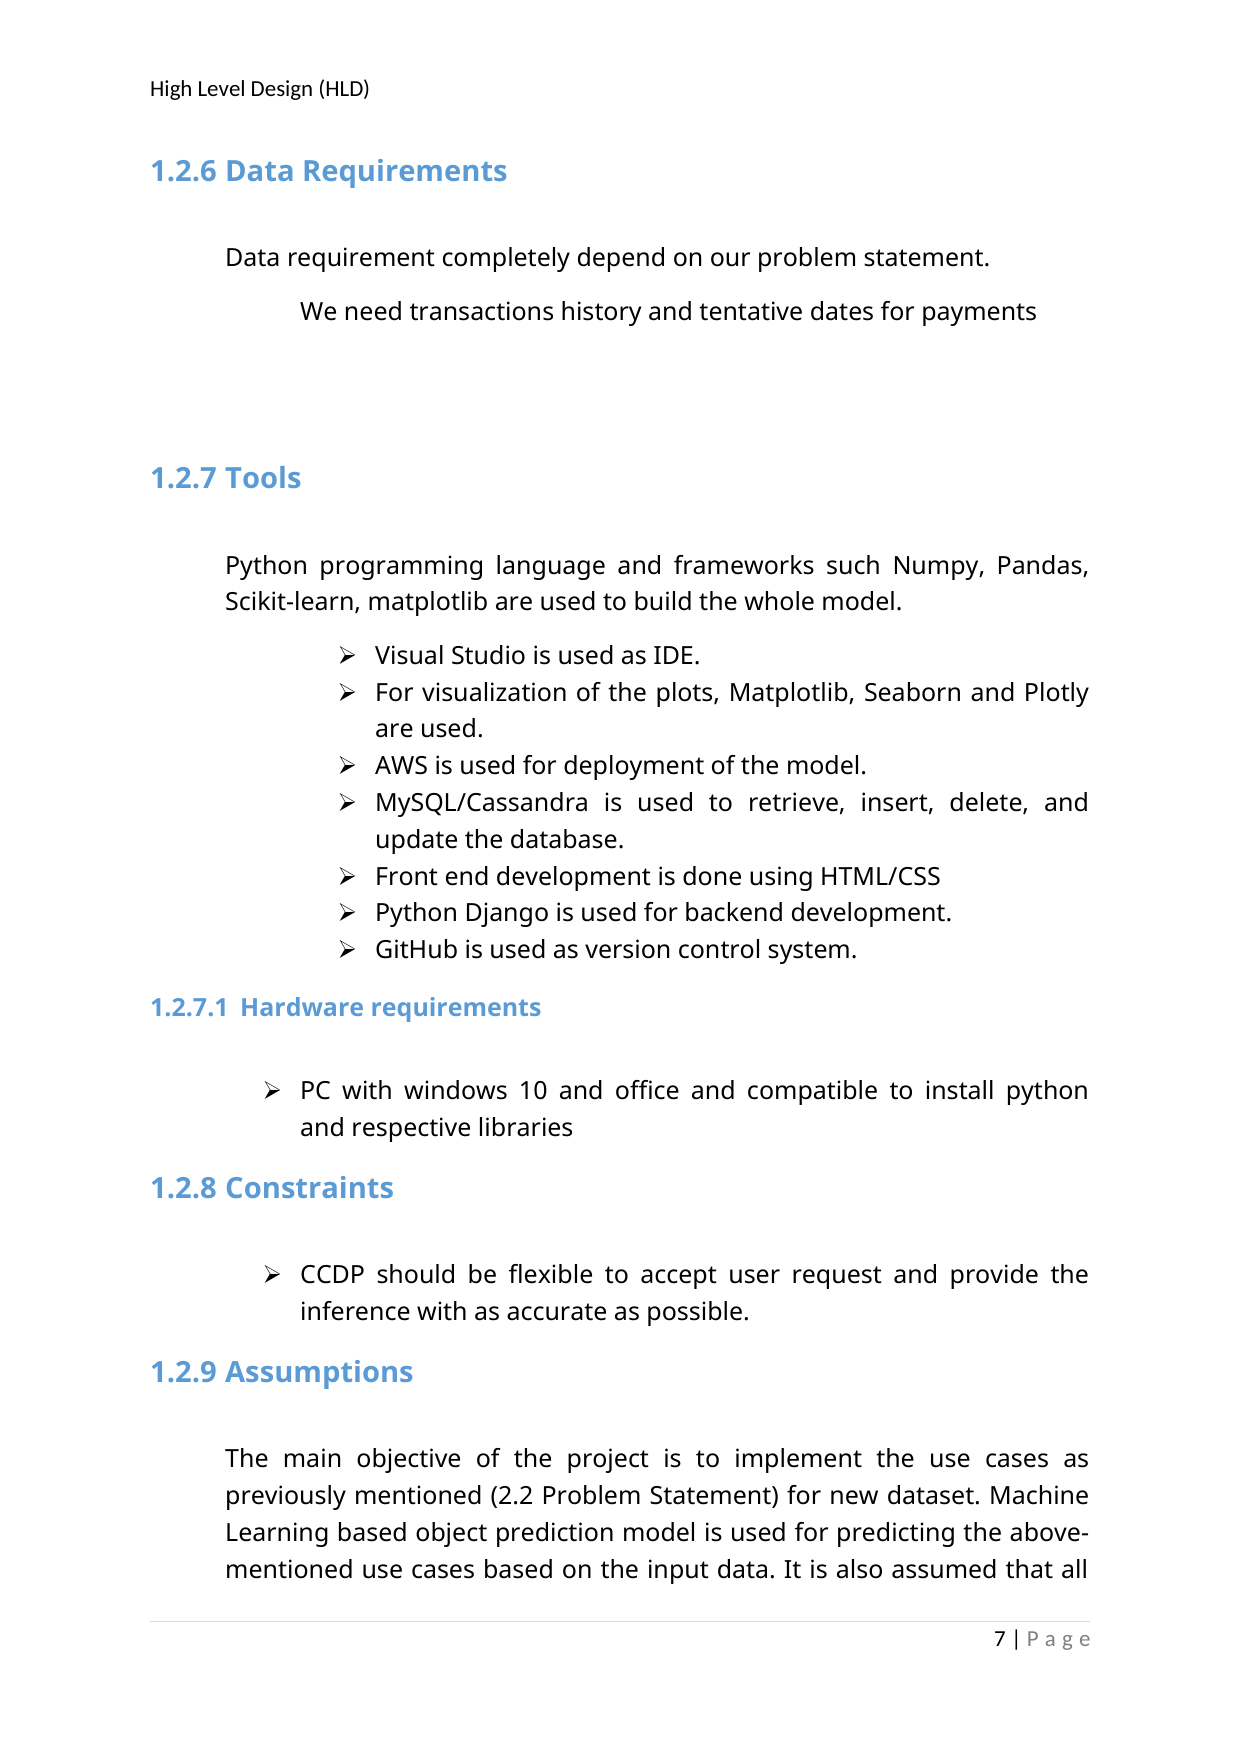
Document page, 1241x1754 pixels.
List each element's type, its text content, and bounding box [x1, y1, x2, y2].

list Visual Studio is used as IDE. [337, 637, 1090, 672]
subtitle Assumptions [150, 1351, 1090, 1391]
text Data requirement completely depend on our problem statement. [150, 240, 1090, 274]
subtitle Data Requirements [150, 150, 1090, 190]
list MySQL/Cassandra is used to retrieve, insert, delete, and update the database. [337, 784, 1090, 855]
list Python Django is used for backend development. [337, 895, 1090, 929]
subtitle Hardware requirements [150, 989, 1090, 1023]
list For visualization of the plots, Matplotlib, Seaborn and Plotly are used. [337, 674, 1090, 745]
text Python programming language and frameworks such Numpy, Pandas, Scikit-learn, matplotlib are used to build the whole model. [225, 547, 1090, 618]
text We need transactions history and tentative dates for payments [150, 293, 1090, 327]
list CCDP should be flexible to accept user request and provide the inference with as accurate as possible. [262, 1257, 1090, 1328]
list Front end development is done using HTML/CSS [337, 858, 1090, 892]
list AWS is used for deployment of the model. [337, 748, 1090, 782]
subtitle Tools [150, 458, 1090, 497]
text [225, 1441, 1090, 1585]
list GitHub is used as version control system. [337, 932, 1090, 966]
list PC with windows 10 and office and compatible to install python and respective libraries [262, 1073, 1090, 1144]
subtitle Constraints [150, 1167, 1090, 1207]
